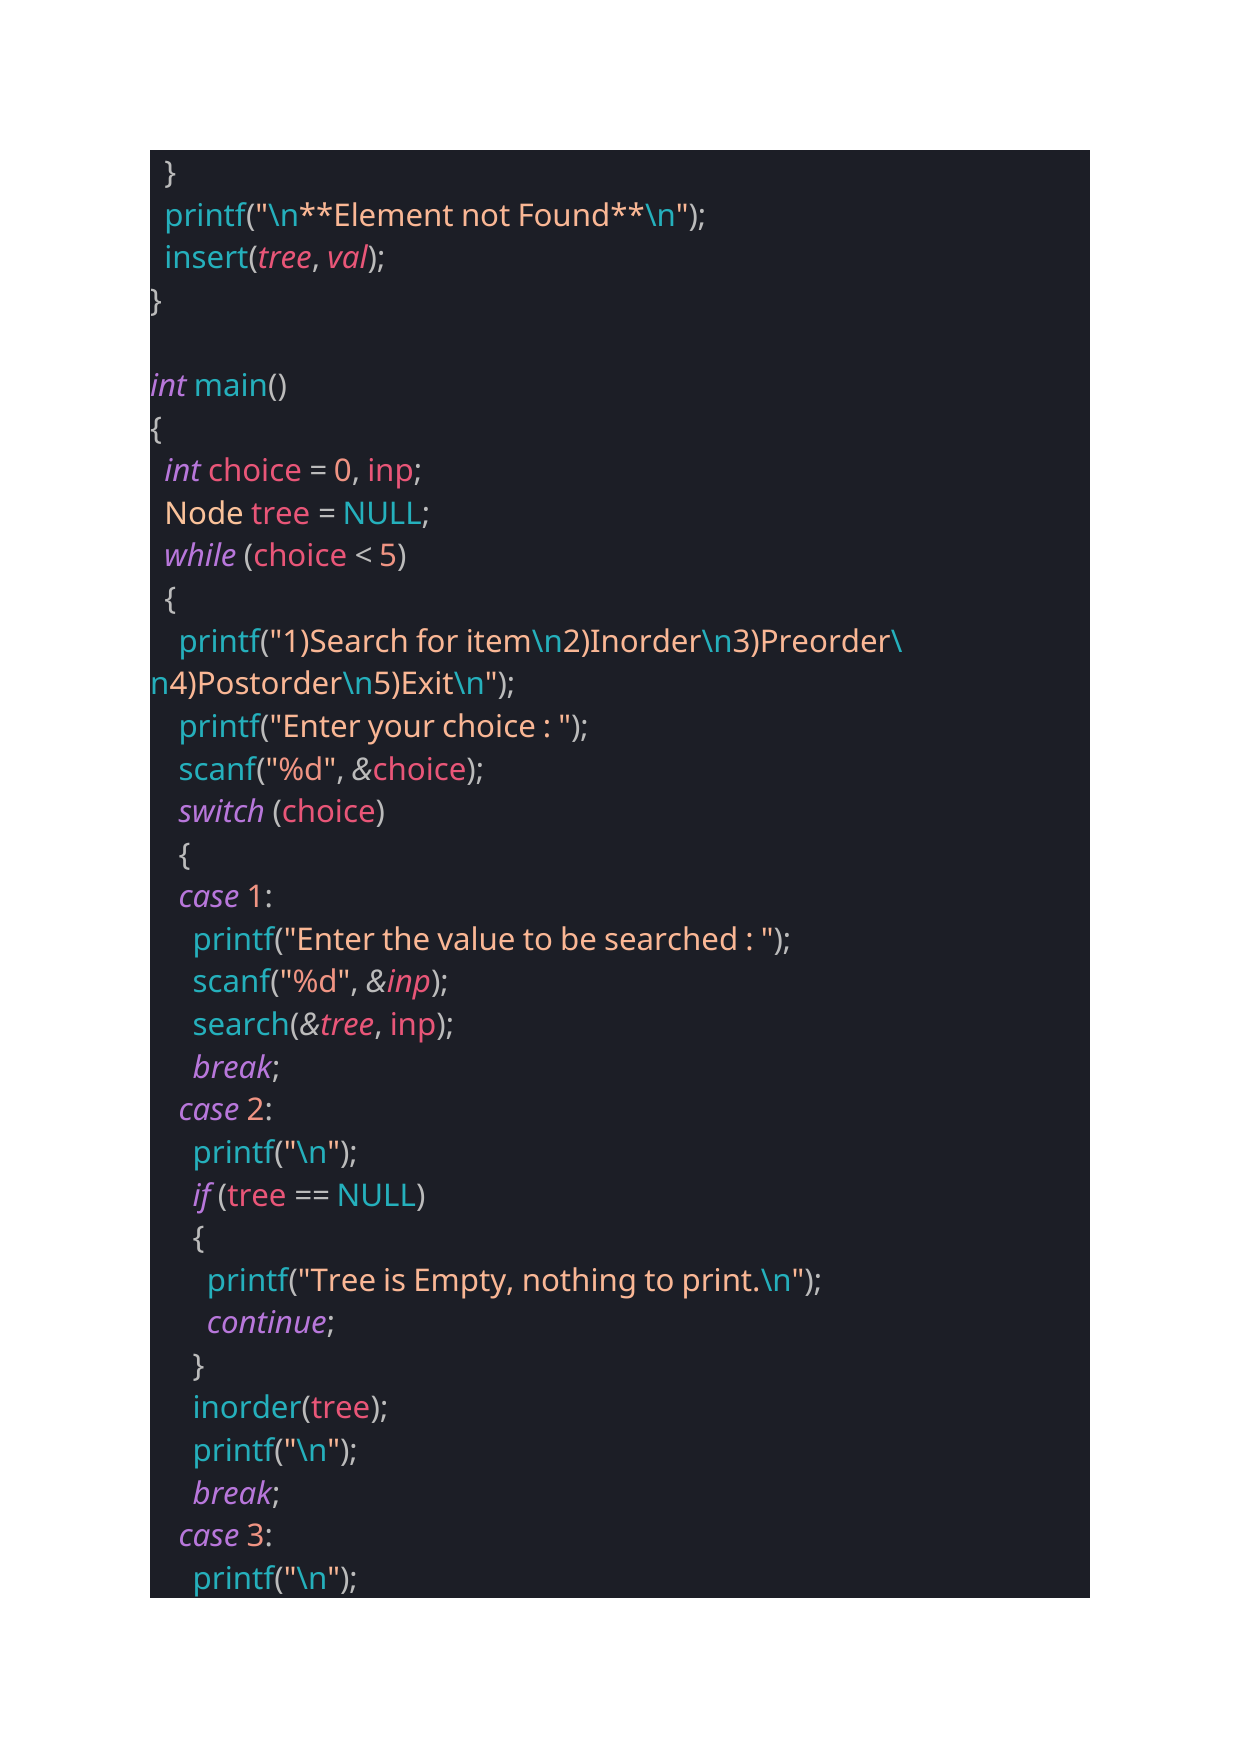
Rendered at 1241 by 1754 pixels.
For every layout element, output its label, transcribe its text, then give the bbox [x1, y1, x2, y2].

text insert(tree, val); [150, 235, 1090, 278]
text case 2: [150, 1087, 1090, 1130]
text while (choice < 5) [150, 533, 1090, 576]
text case 1: [150, 874, 1090, 917]
text case 3: [150, 1513, 1090, 1556]
text { [150, 576, 1090, 619]
text printf("Enter your choice : "); [150, 704, 1090, 746]
text { [150, 406, 1090, 448]
text scanf("%d", &choice); [150, 746, 1090, 789]
text int choice = 0, inp; [150, 448, 1090, 491]
text break; [150, 1471, 1090, 1513]
text printf("\n"); [150, 1556, 1090, 1598]
text { [150, 832, 1090, 874]
text continue; [150, 1300, 1090, 1343]
text search(&tree, inp); [150, 1002, 1090, 1045]
text if (tree == NULL) [150, 1172, 1090, 1215]
text printf("\n**Element not Found**\n"); [150, 193, 1090, 235]
text printf("\n"); [150, 1428, 1090, 1471]
text } [150, 1343, 1090, 1386]
text } [150, 150, 1090, 193]
text switch (choice) [150, 789, 1090, 832]
text printf("\n"); [150, 1130, 1090, 1172]
text { [150, 1215, 1090, 1258]
text } [150, 278, 1090, 320]
text int main() [150, 363, 1090, 406]
text break; [150, 1045, 1090, 1087]
text scanf("%d", &inp); [150, 959, 1090, 1002]
text inorder(tree); [150, 1386, 1090, 1428]
text printf("Enter the value to be searched : "); [150, 917, 1090, 959]
text Node tree = NULL; [150, 491, 1090, 533]
text printf("1)Search for item\n2)Inorder\n3)Preorder\n4)Postorder\n5)Exit\n"); [150, 619, 1090, 704]
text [150, 1258, 1090, 1300]
